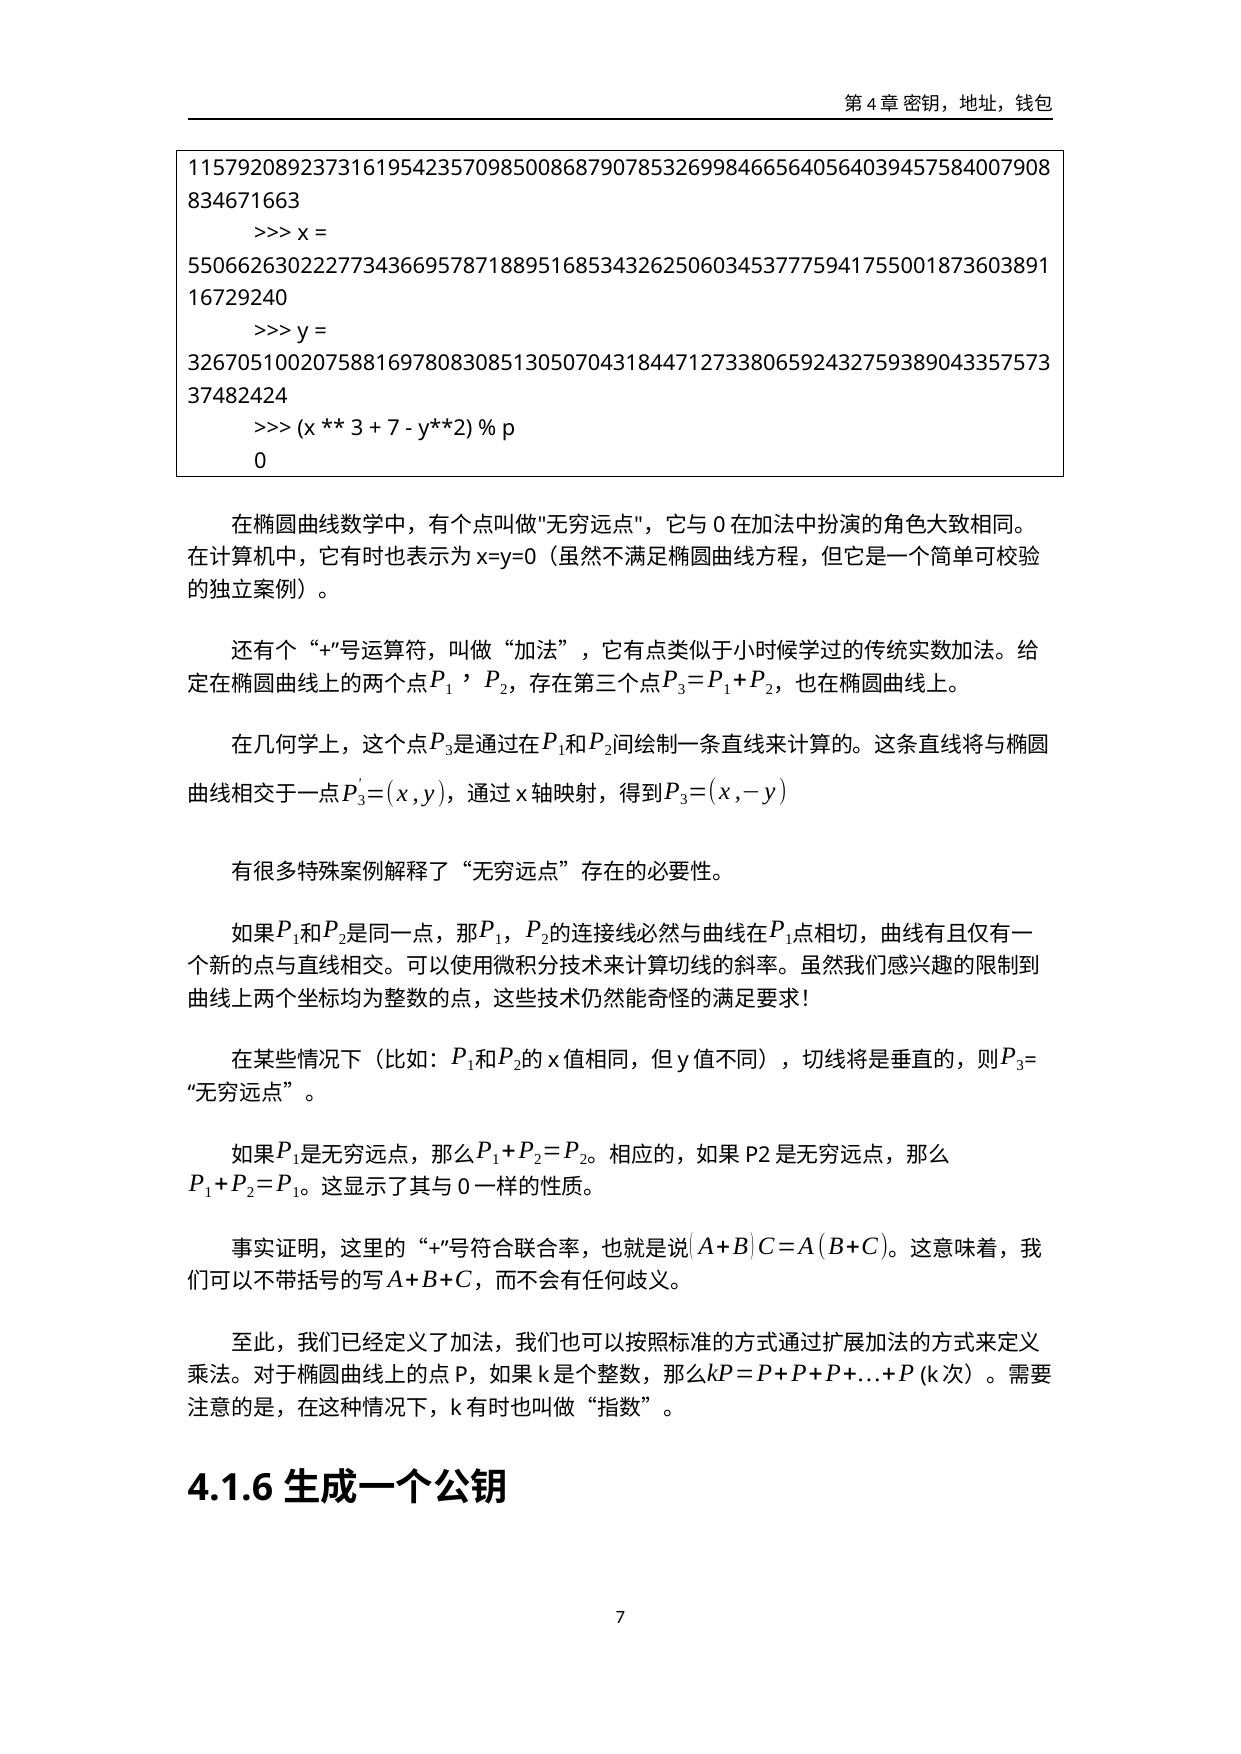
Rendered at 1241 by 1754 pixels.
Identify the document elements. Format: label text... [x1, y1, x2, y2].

text 如果是无穷远点，那么。相应的，如果P2是无穷远点，那么。这显示了其与0一样的性质。 [187, 1136, 1053, 1201]
text 如果和是同一点，那，的连接线必然与曲线在点相切，曲线有且仅有一个新的点与直线相交。可以使用微积分技术来计算切线的斜率。虽然我们感兴趣的限制到曲线上两个坐标均为整数的点，这些技术仍然能奇怪的满足要求！ [187, 915, 1053, 1013]
text 事实证明，这里的“+”号符合联合率，也就是说。这意味着，我们可以不带括号的写，而不会有任何歧义。 [187, 1230, 1053, 1295]
text 至此，我们已经定义了加法，我们也可以按照标准的方式通过扩展加法的方式来定义乘法。对于椭圆曲线上的点P，如果k是个整数，那么 (k次）。需要注意的是，在这种情况下，k有时也叫做“指数”。 [187, 1324, 1053, 1422]
text 在某些情况下（比如：和的x值相同，但y值不同），切线将是垂直的，则=“无穷远点”。 [187, 1042, 1053, 1107]
text 在几何学上，这个点是通过在和间绘制一条直线来计算的。这条直线将与椭圆曲线相交于一点，通过x轴映射，得到 [187, 727, 1053, 824]
text 4.1.6 生成一个公钥 [187, 1451, 1053, 1516]
text 在椭圆曲线数学中，有个点叫做"无穷远点"，它与0在加法中扮演的角色大致相同。在计算机中，它有时也表示为x=y=0（虽然不满足椭圆曲线方程，但它是一个简单可校验的独立案例）。 [187, 506, 1053, 604]
text 有很多特殊案例解释了“无穷远点”存在的必要性。 [187, 854, 1053, 886]
text 还有个“+”号运算符，叫做“加法”，它有点类似于小时候学过的传统实数加法。给定在椭圆曲线上的两个点，存在第三个点，也在椭圆曲线上。 [187, 633, 1053, 698]
